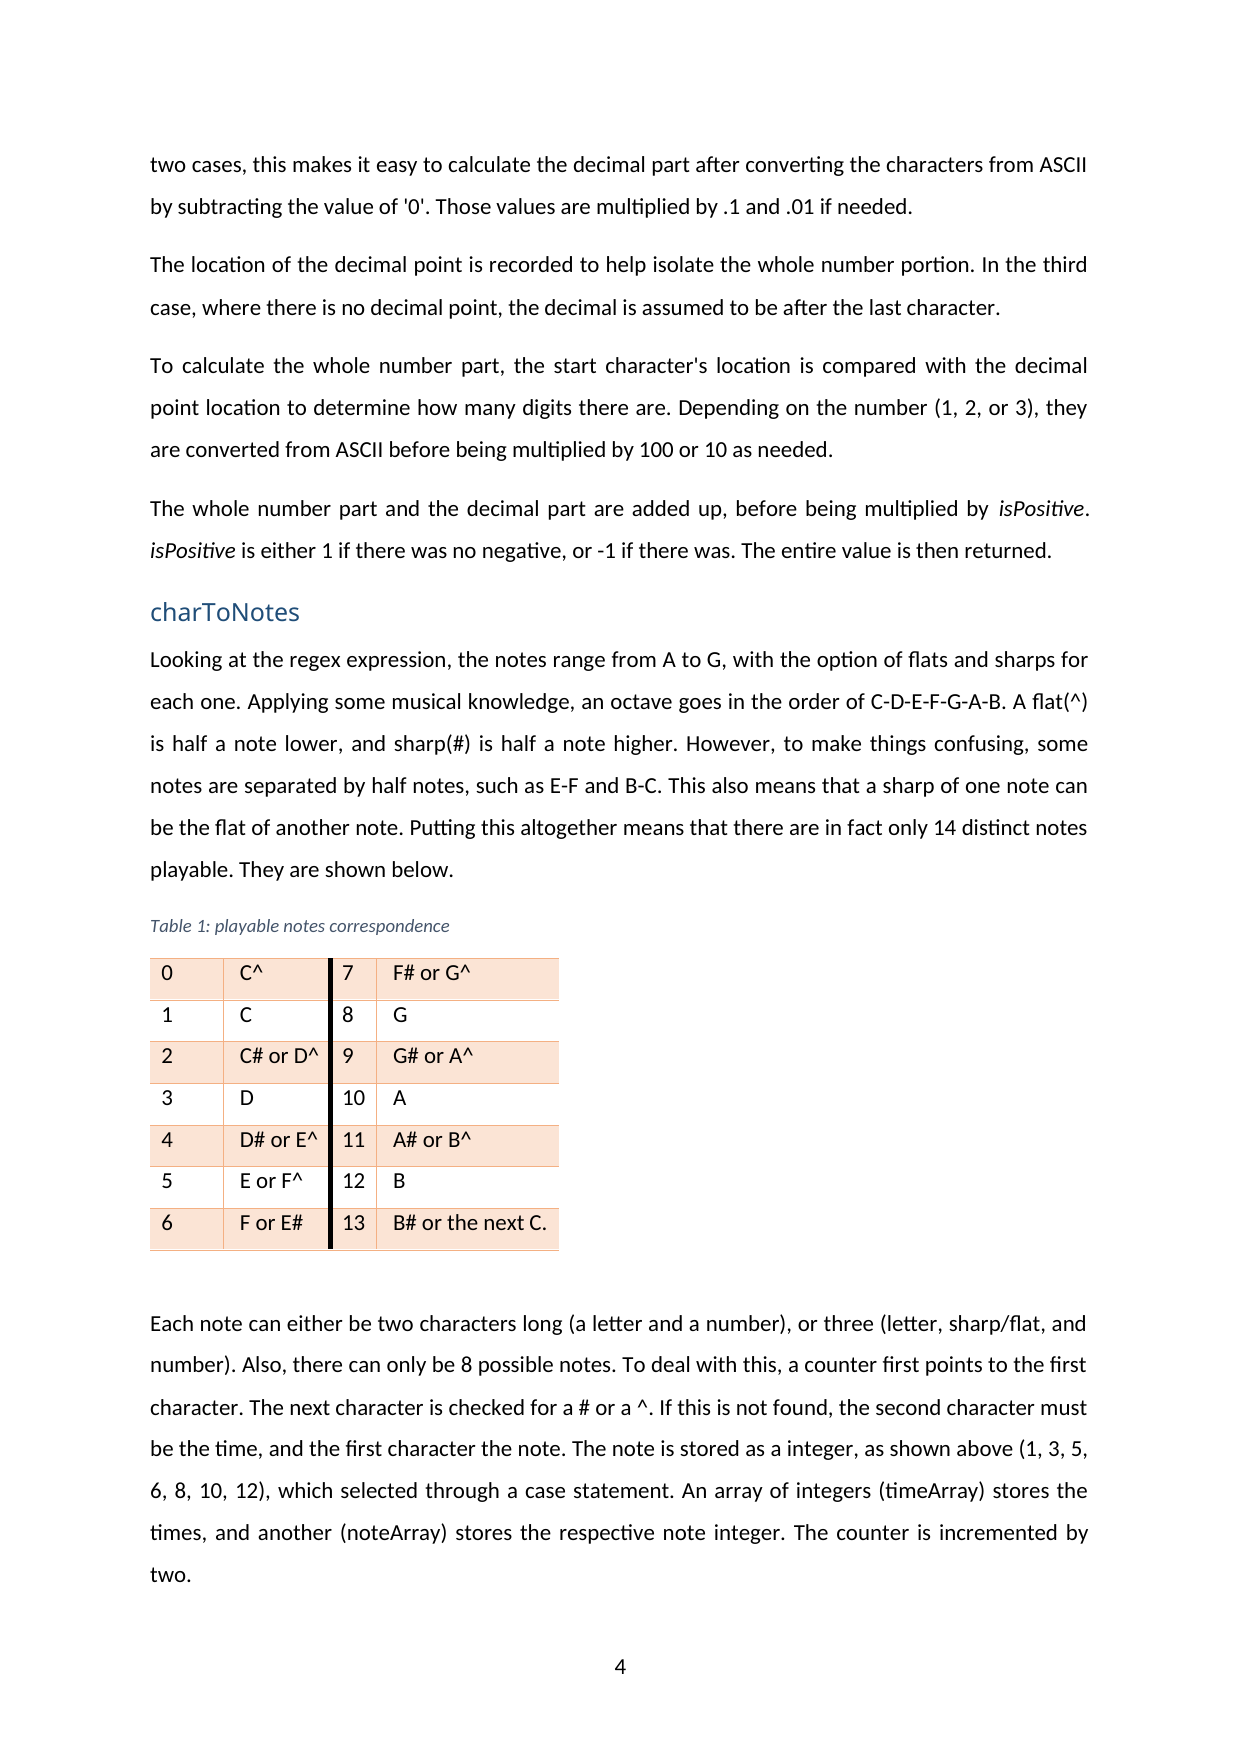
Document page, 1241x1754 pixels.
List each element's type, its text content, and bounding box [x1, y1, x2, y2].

table_cell 3 [150, 1084, 223, 1124]
table_cell 6 [150, 1209, 223, 1249]
table_header 7 [333, 959, 376, 999]
table_cell D# or E^ [224, 1126, 328, 1166]
table_cell 4 [150, 1126, 223, 1166]
table_cell D [224, 1084, 328, 1124]
table_cell G# or A^ [377, 1042, 559, 1083]
table_cell 8 [333, 1001, 376, 1041]
table_cell 10 [333, 1084, 376, 1124]
table_cell E or F^ [224, 1167, 328, 1208]
table_cell 11 [333, 1126, 376, 1166]
text Each note can either be two characters long (a letter and a number), or three (letter, sharp/flat, and number). Also, there can only be 8 possible notes. To deal with this, a counter first points to the first character. The next character is checked for a # or a ^. If this is not found, the second character must be the time, and the first character the note. The note is stored as a integer, as shown above (1, 3, 5, 6, 8, 10, 12), which selected through a case statement. An array of integers (timeArray) stores the times, and another (noteArray) stores the respective note integer. The counter is incremented by two. [150, 1309, 1090, 1588]
table_cell C# or D^ [224, 1042, 328, 1083]
table_header C^ [224, 959, 328, 999]
table_header 0 [150, 959, 223, 999]
table_header F# or G^ [377, 959, 559, 999]
table_cell 13 [333, 1209, 376, 1249]
table_cell B [377, 1167, 559, 1208]
table_cell 9 [333, 1042, 376, 1083]
subtitle charToNotes [150, 594, 1090, 628]
table_cell B# or the next C. [377, 1209, 559, 1249]
table_cell G [377, 1001, 559, 1041]
text The whole number part and the decimal part are added up, before being multiplied by isPositive. isPositive is either 1 if there was no negative, or -1 if there was. The entire value is then returned. [150, 494, 1090, 564]
table_cell 1 [150, 1001, 223, 1041]
table_cell A# or B^ [377, 1126, 559, 1166]
table_cell C [224, 1001, 328, 1041]
table_cell A [377, 1084, 559, 1124]
table_cell F or E# [224, 1209, 328, 1249]
table_cell 2 [150, 1042, 223, 1083]
table_cell 5 [150, 1167, 223, 1208]
text Looking at the regex expression, the notes range from A to G, with the option of flats and sharps for each one. Applying some musical knowledge, an octave goes in the order of C-D-E-F-G-A-B. A flat(^) is half a note lower, and sharp(#) is half a note higher. However, to make things confusing, some notes are separated by half notes, such as E-F and B-C. This also means that a sharp of one note can be the flat of another note. Putting this altogether means that there are in fact only 14 distinct notes playable. They are shown below. [150, 646, 1090, 883]
table_cell 12 [333, 1167, 376, 1208]
